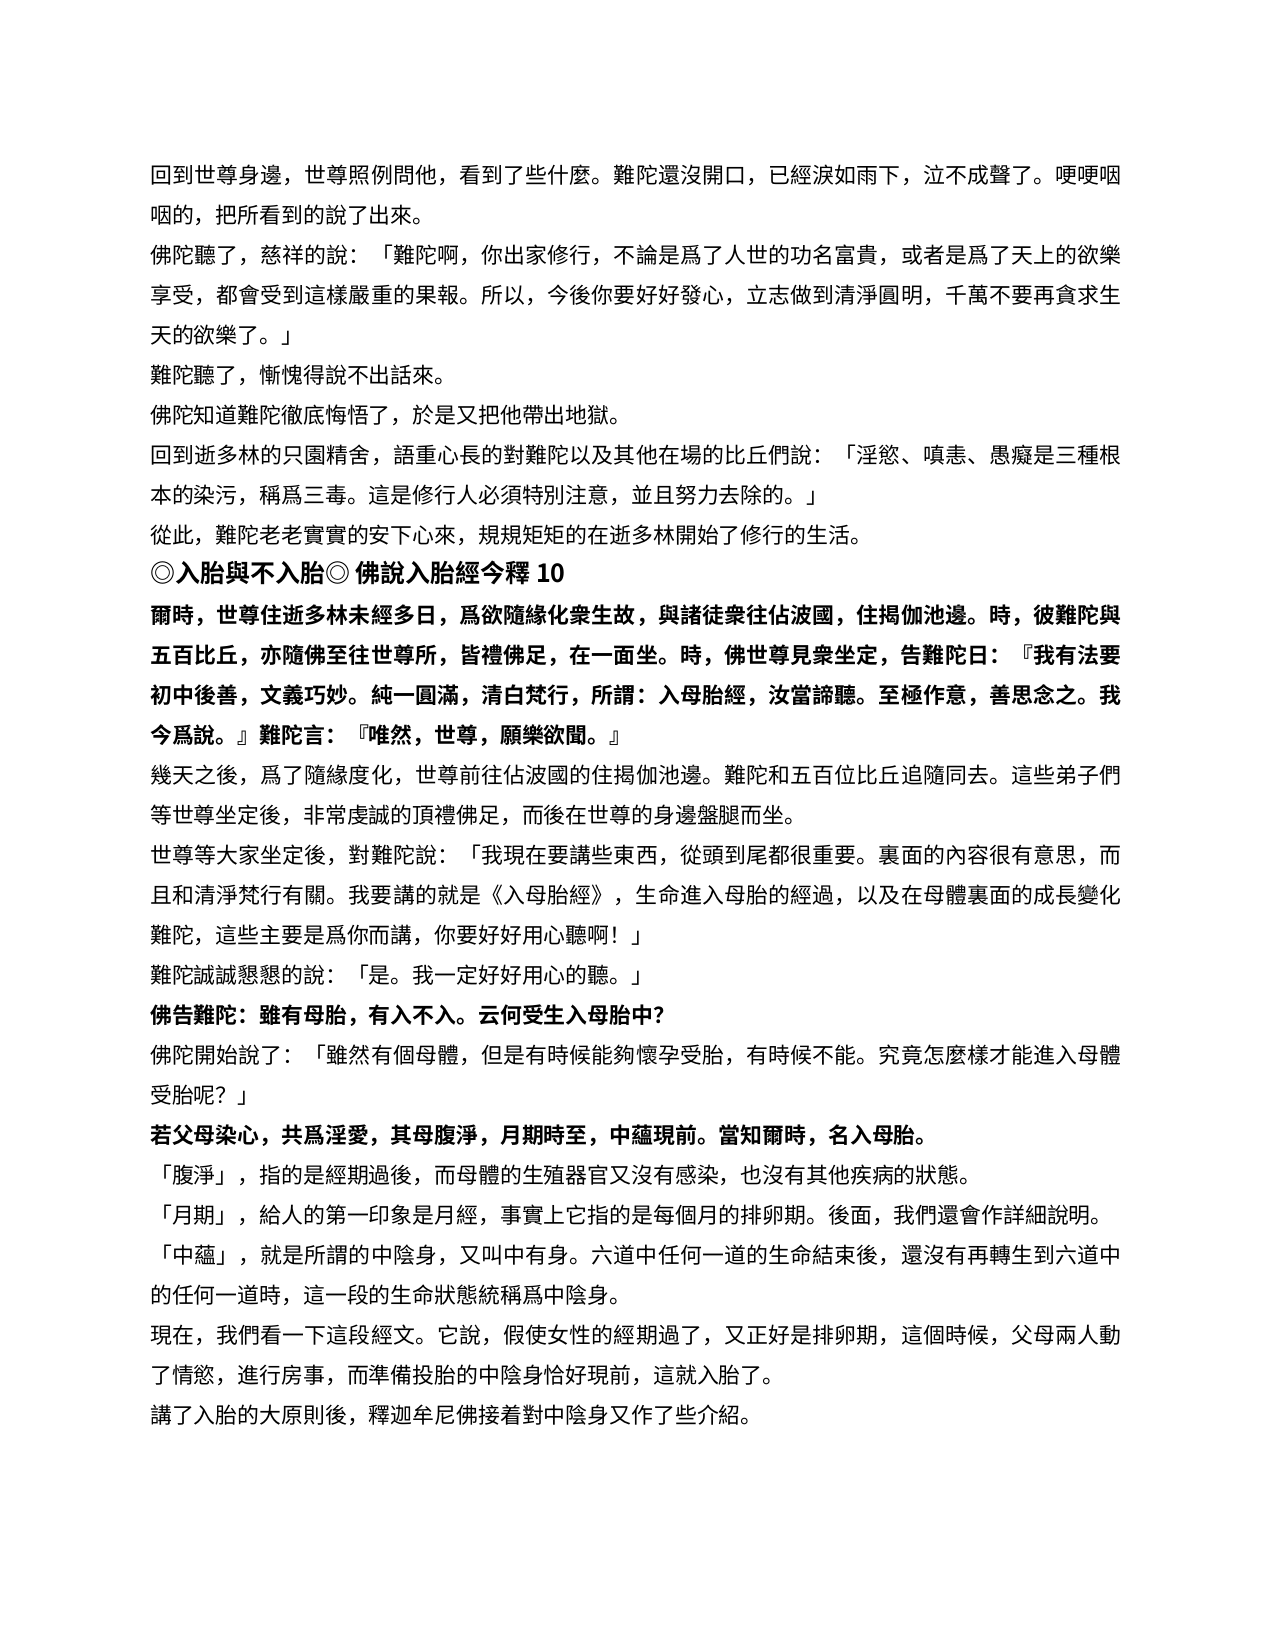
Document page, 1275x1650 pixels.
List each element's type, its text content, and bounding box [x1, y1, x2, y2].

text 從此，難陀老老實實的安下心來，規規矩矩的在逝多林開始了修行的生活。 [150, 510, 1125, 550]
text 「中蘊」，就是所謂的中陰身，又叫中有身。六道中任何一道的生命結束後，還沒有再轉生到六道中的任何一道時，這一段的生命狀態統稱爲中陰身。 [150, 1230, 1125, 1310]
subtitle ◎入胎與不入胎◎ 佛說入胎經今釋10 [150, 550, 1125, 590]
text 世尊等大家坐定後，對難陀說：「我現在要講些東西，從頭到尾都很重要。裏面的內容很有意思，而且和清淨梵行有關。我要講的就是《入母胎經》，生命進入母胎的經過，以及在母體裏面的成長變化。難陀，這些主要是爲你而講，你要好好用心聽啊！」 [150, 830, 1125, 950]
text 難陀誠誠懇懇的說：「是。我一定好好用心的聽。」 [150, 950, 1125, 990]
text 回到世尊身邊，世尊照例問他，看到了些什麼。難陀還沒開口，已經淚如雨下，泣不成聲了。哽哽咽咽的，把所看到的說了出來。 [150, 150, 1125, 230]
text 「腹淨」，指的是經期過後，而母體的生殖器官又沒有感染，也沒有其他疾病的狀態。 [150, 1150, 1125, 1190]
text 若父母染心，共爲淫愛，其母腹淨，月期時至，中蘊現前。當知爾時，名入母胎。 [150, 1110, 1125, 1150]
text 回到逝多林的只園精舍，語重心長的對難陀以及其他在場的比丘們說：「淫慾、嗔恚、愚癡是三種根本的染污，稱爲三毒。這是修行人必須特別注意，並且努力去除的。」 [150, 430, 1125, 510]
text 爾時，世尊住逝多林未經多日，爲欲隨緣化衆生故，與諸徒衆往佔波國，住揭伽池邊。時，彼難陀與五百比丘，亦隨佛至往世尊所，皆禮佛足，在一面坐。時，佛世尊見衆坐定，告難陀日：『我有法要，初中後善，文義巧妙。純一圓滿，清白梵行，所謂：入母胎經，汝當諦聽。至極作意，善思念之。我今爲說。』難陀言：『唯然，世尊，願樂欲聞。』 [150, 590, 1125, 750]
text 佛陀開始說了：「雖然有個母體，但是有時候能夠懷孕受胎，有時候不能。究竟怎麼樣才能進入母體受胎呢？」 [150, 1030, 1125, 1110]
text 講了入胎的大原則後，釋迦牟尼佛接着對中陰身又作了些介紹。 [150, 1390, 1125, 1430]
text 難陀聽了，慚愧得說不出話來。 [150, 350, 1125, 390]
text 「月期」，給人的第一印象是月經，事實上它指的是每個月的排卵期。後面，我們還會作詳細說明。 [150, 1190, 1125, 1230]
text 幾天之後，爲了隨緣度化，世尊前往佔波國的住揭伽池邊。難陀和五百位比丘追隨同去。這些弟子們等世尊坐定後，非常虔誠的頂禮佛足，而後在世尊的身邊盤腿而坐。 [150, 750, 1125, 830]
text 佛陀聽了，慈祥的說：「難陀啊，你出家修行，不論是爲了人世的功名富貴，或者是爲了天上的欲樂享受，都會受到這樣嚴重的果報。所以，今後你要好好發心，立志做到清淨圓明，千萬不要再貪求生天的欲樂了。」 [150, 230, 1125, 350]
text 佛告難陀：雖有母胎，有入不入。云何受生入母胎中？ [150, 990, 1125, 1030]
text 現在，我們看一下這段經文。它說，假使女性的經期過了，又正好是排卵期，這個時候，父母兩人動了情慾，進行房事，而準備投胎的中陰身恰好現前，這就入胎了。 [150, 1310, 1125, 1390]
text 佛陀知道難陀徹底悔悟了，於是又把他帶出地獄。 [150, 390, 1125, 430]
